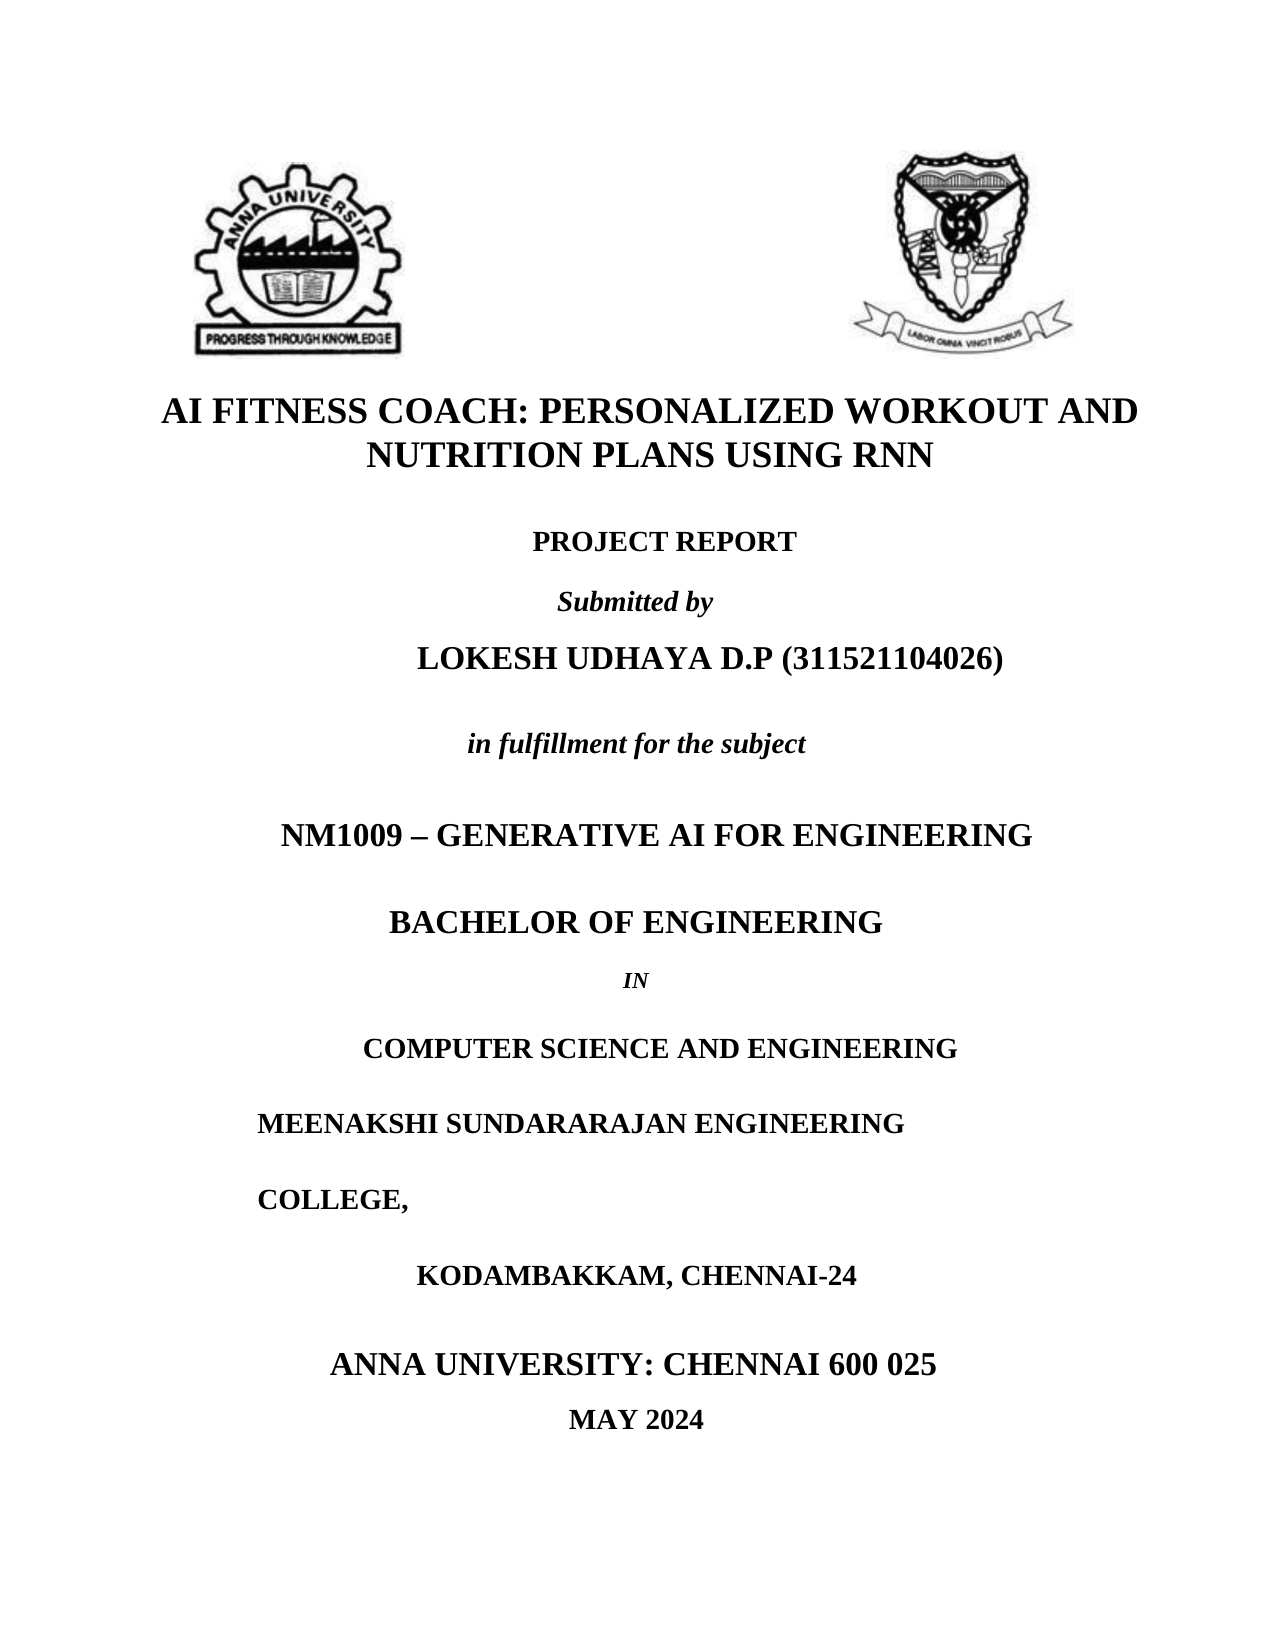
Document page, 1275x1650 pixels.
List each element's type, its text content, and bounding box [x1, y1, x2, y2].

text BACHELOR OF ENGINEERING [280, 902, 993, 941]
text KODAMBAKKAM, CHENNAI-24 [281, 1258, 993, 1291]
text ANNA UNIVERSITY: CHENNAI 600 025 [274, 1344, 993, 1382]
subtitle PROJECT REPORT [303, 524, 1019, 558]
subtitle MAY 2024 [279, 1402, 993, 1435]
text Submitted by [280, 584, 993, 617]
text AI FITNESS COACH: PERSONALIZED WORKOUT AND NUTRITION PLANS USING RNN [85, 389, 1214, 475]
subtitle COMPUTER SCIENCE AND ENGINEERING MEENAKSHI SUNDARARAJAN ENGINEERING COLLEGE, [257, 1031, 1063, 1216]
text NM1009 – GENERATIVE AI FOR ENGINEERING [206, 815, 1214, 853]
text LOKESH UDHAYA D.P (311521104026) [414, 638, 1118, 676]
text in fulfillment for the subject [391, 726, 882, 759]
picture [192, 162, 405, 359]
picture [848, 150, 1075, 359]
text IN [281, 967, 993, 993]
